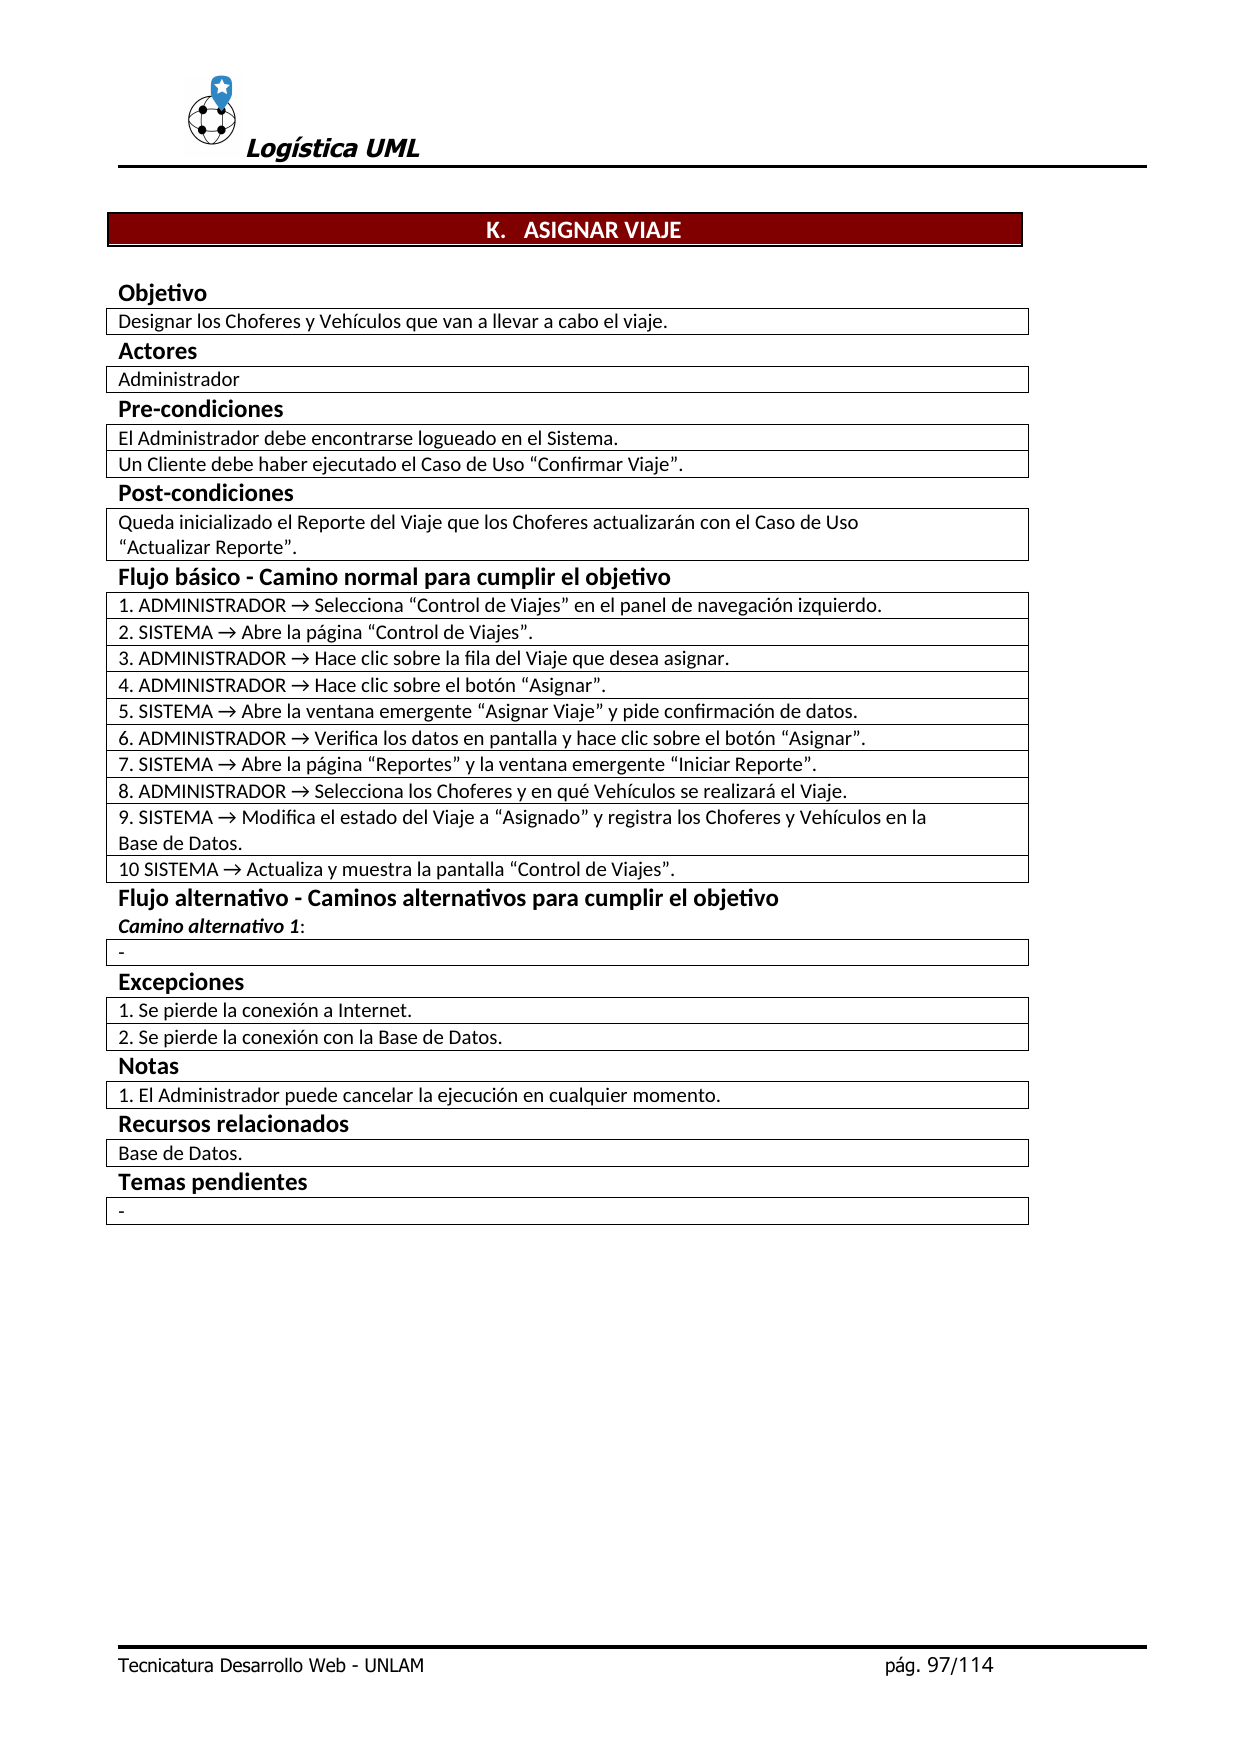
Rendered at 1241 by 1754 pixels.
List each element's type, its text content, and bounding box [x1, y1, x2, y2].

table_cell 2. Se pierde la conexión con la Base de Datos. [107, 1024, 1028, 1049]
table_header Base de Datos. [107, 1140, 1028, 1166]
table_header 1. Se pierde la conexión a Internet. [107, 998, 1028, 1023]
table_cell 9. SISTEMA → Modifica el estado del Viaje a “Asignado” y registra los Choferes y Vehículos en la Base de Datos. [107, 804, 1028, 855]
table_header 1. ADMINISTRADOR → Selecciona “Control de Viajes” en el panel de navegación izquierdo. [107, 593, 1028, 618]
table_cell 6. ADMINISTRADOR → Verifica los datos en pantalla y hace clic sobre el botón “Asignar”. [107, 725, 1028, 750]
table_header - [107, 1198, 1028, 1223]
subtitle Notas [118, 1051, 1152, 1081]
table_cell 2. SISTEMA → Abre la página “Control de Viajes”. [107, 619, 1028, 644]
subtitle Excepciones [118, 966, 1152, 997]
table_cell 3. ADMINISTRADOR → Hace clic sobre la fila del Viaje que desea asignar. [107, 646, 1028, 671]
table_header Queda inicializado el Reporte del Viaje que los Choferes actualizarán con el Caso de Uso “Actualizar Reporte”. [107, 509, 1028, 560]
table_cell 10 SISTEMA → Actualiza y muestra la pantalla “Control de Viajes”. [107, 856, 1028, 882]
subtitle Pre-condiciones [118, 393, 1152, 424]
table_header Designar los Choferes y Vehículos que van a llevar a cabo el viaje. [107, 309, 1028, 334]
subtitle Flujo alternativo - Caminos alternativos para cumplir el objetivo [118, 883, 1152, 913]
subtitle Actores [118, 335, 1152, 366]
subtitle Recursos relacionados [118, 1108, 1152, 1139]
table_header El Administrador debe encontrarse logueado en el Sistema. [107, 425, 1028, 450]
table_cell Un Cliente debe haber ejecutado el Caso de Uso “Confirmar Viaje”. [107, 451, 1028, 477]
subtitle Temas pendientes [118, 1167, 1152, 1197]
table_cell 4. ADMINISTRADOR → Hace clic sobre el botón “Asignar”. [107, 672, 1028, 697]
subtitle Post-condiciones [118, 478, 1152, 508]
table_cell 8. ADMINISTRADOR → Selecciona los Choferes y en qué Vehículos se realizará el Viaje. [107, 778, 1028, 803]
table_header Administrador [107, 367, 1028, 392]
table_cell 7. SISTEMA → Abre la página “Reportes” y la ventana emergente “Iniciar Reporte”. [107, 751, 1028, 777]
picture [182, 75, 245, 158]
table_header 1. El Administrador puede cancelar la ejecución en cualquier momento. [107, 1082, 1028, 1107]
subtitle Flujo básico - Camino normal para cumplir el objetivo [118, 561, 1152, 592]
text Camino alternativo 1: [118, 913, 1152, 938]
table_cell 5. SISTEMA → Abre la ventana emergente “Asignar Viaje” y pide confirmación de datos. [107, 699, 1028, 724]
table_header ASIGNAR VIAJE [109, 214, 1021, 244]
subtitle Objetivo [118, 277, 1152, 308]
table_header - [107, 940, 1028, 965]
